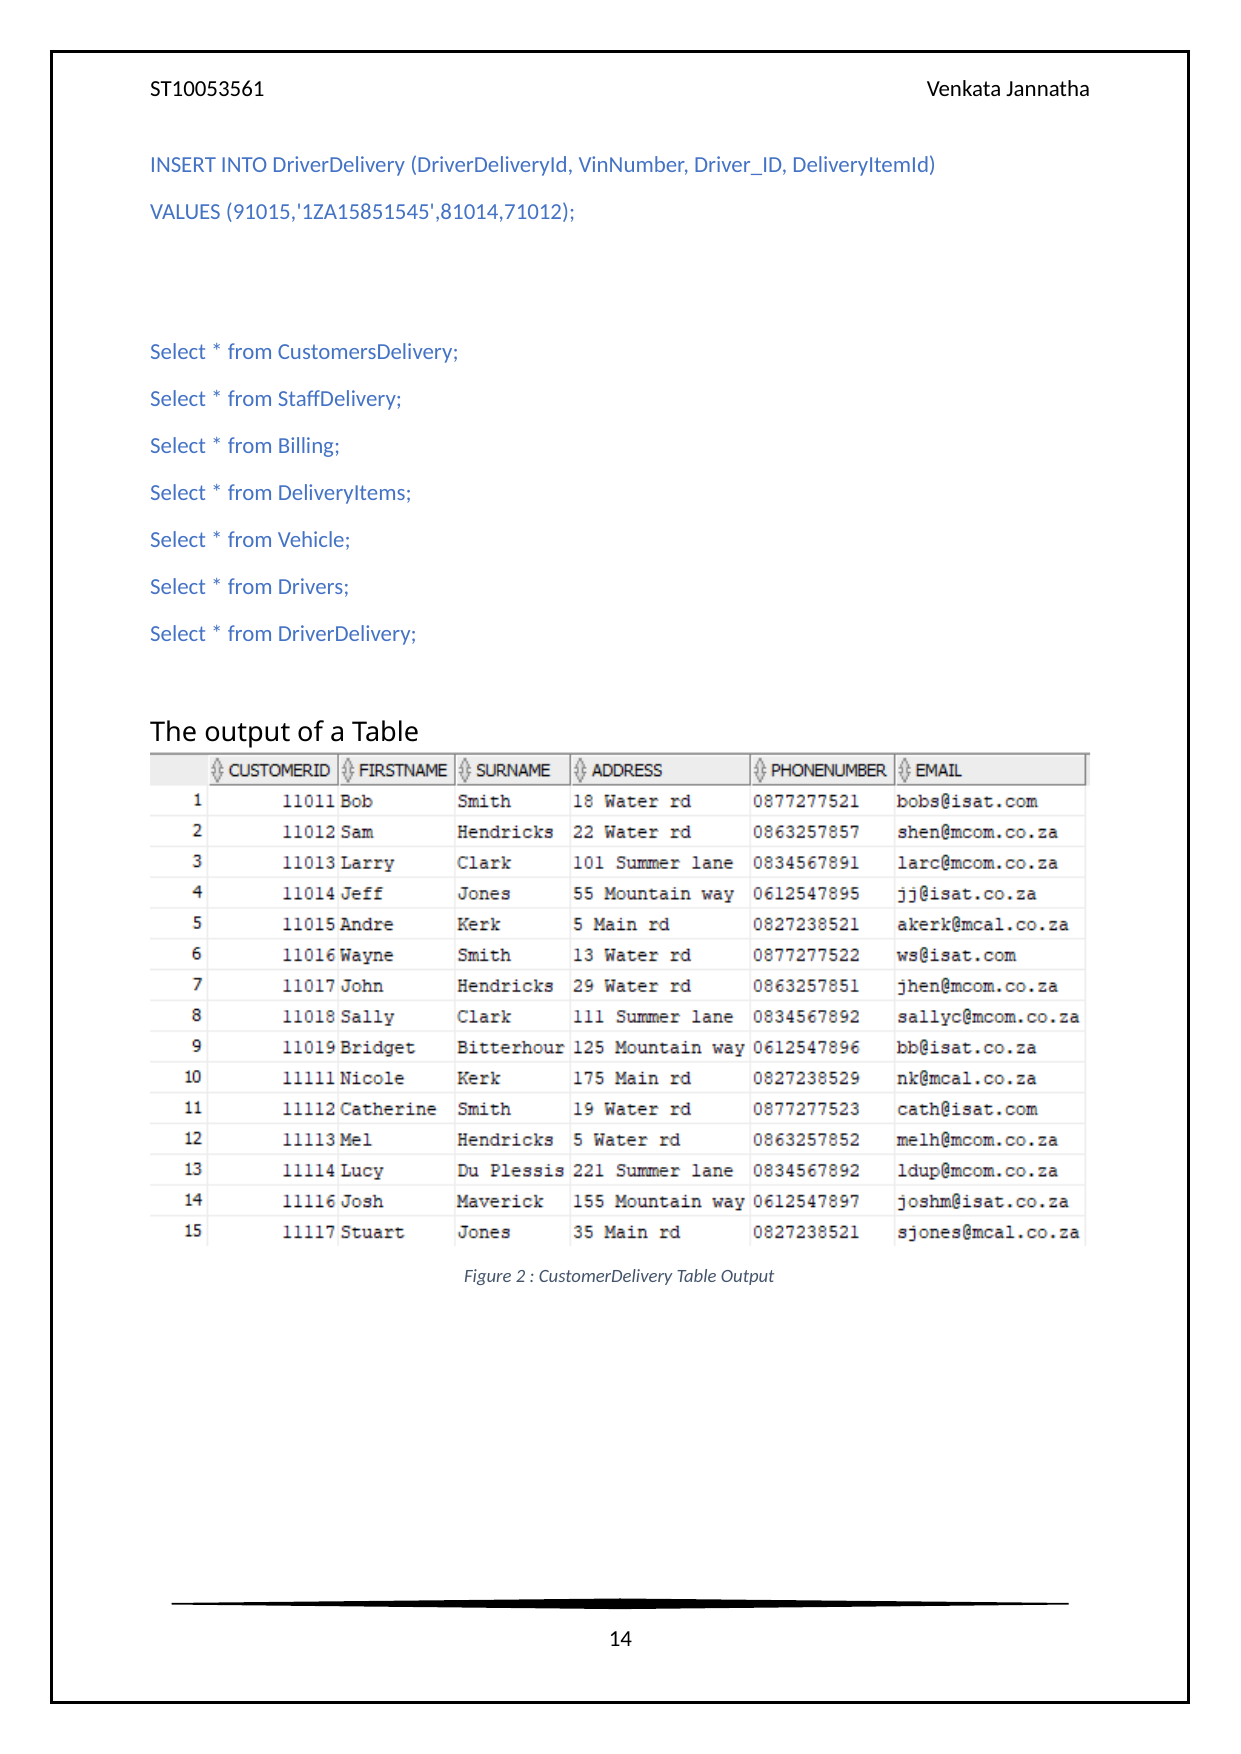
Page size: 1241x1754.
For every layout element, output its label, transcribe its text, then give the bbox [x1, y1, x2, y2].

subtitle The output of a Table [150, 712, 1090, 749]
text Select * from Billing; [150, 431, 1090, 459]
text Select * from CustomersDelivery; [150, 337, 1090, 366]
text Select * from Drivers; [150, 572, 1090, 600]
text VALUES (91015,'1ZA15851545',81014,71012); [150, 197, 1090, 225]
picture [150, 752, 1091, 1246]
text Select * from StaffDelivery; [150, 384, 1090, 412]
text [150, 150, 1090, 178]
text Select * from DriverDelivery; [150, 619, 1090, 647]
text Select * from DeliveryItems; [150, 478, 1090, 506]
text Select * from Vehicle; [150, 525, 1090, 553]
